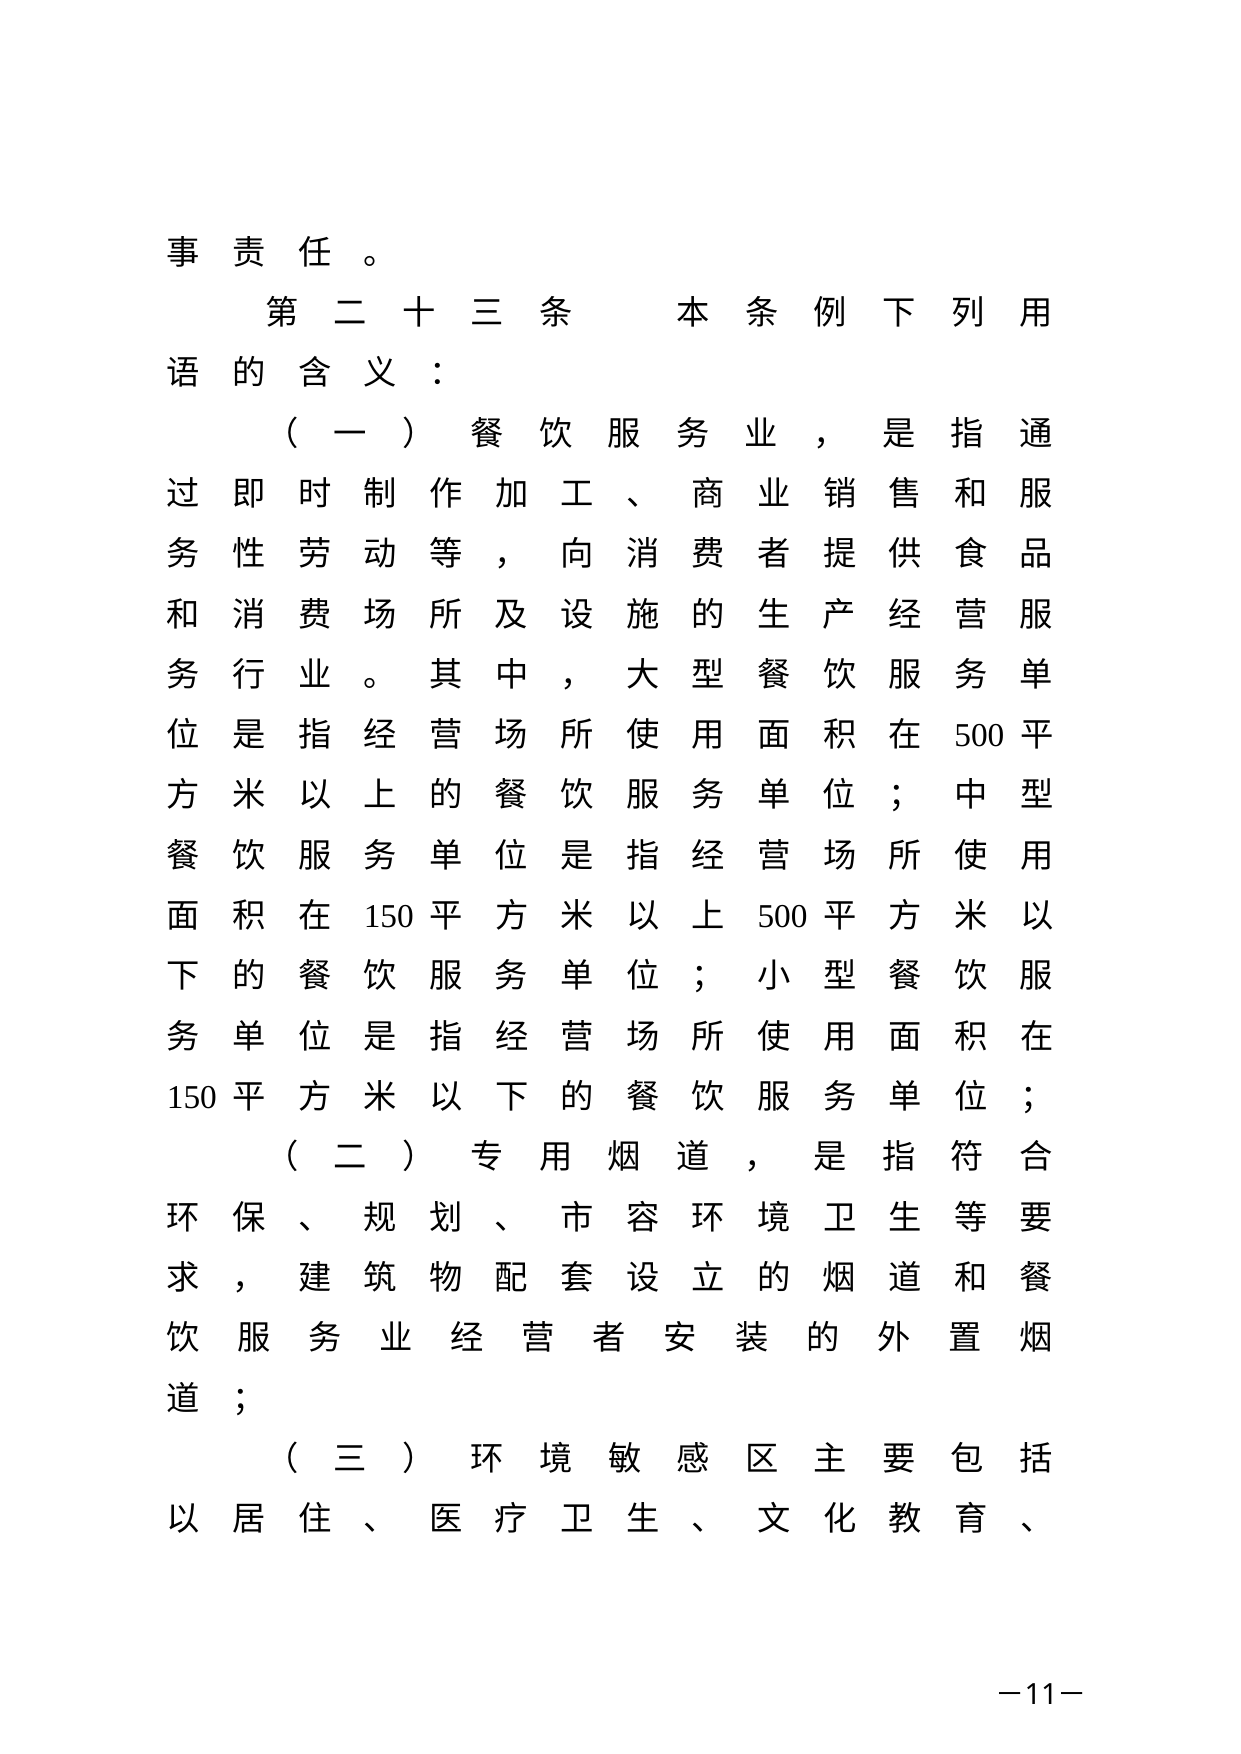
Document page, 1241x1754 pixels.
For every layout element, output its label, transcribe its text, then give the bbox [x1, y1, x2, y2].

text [167, 1426, 1085, 1546]
text （二）专用烟道，是指符合环保、规划、市容环境卫生等要求，建筑物配套设立的烟道和餐饮服务业经营者安装的外置烟道； [167, 1124, 1085, 1426]
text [167, 219, 1085, 280]
text 第二十三条 本条例下列用语的含义： [167, 280, 1085, 400]
text （一）餐饮服务业，是指通过即时制作加工、商业销售和服务性劳动等，向消费者提供食品和消费场所及设施的生产经营服务行业。其中，大型餐饮服务单位是指经营场所使用面积在500平方米以上的餐饮服务单位；中型餐饮服务单位是指经营场所使用面积在150平方米以上500平方米以下的餐饮服务单位；小型餐饮服务单位是指经营场所使用面积在150平方米以下的餐饮服务单位； [167, 400, 1085, 1124]
